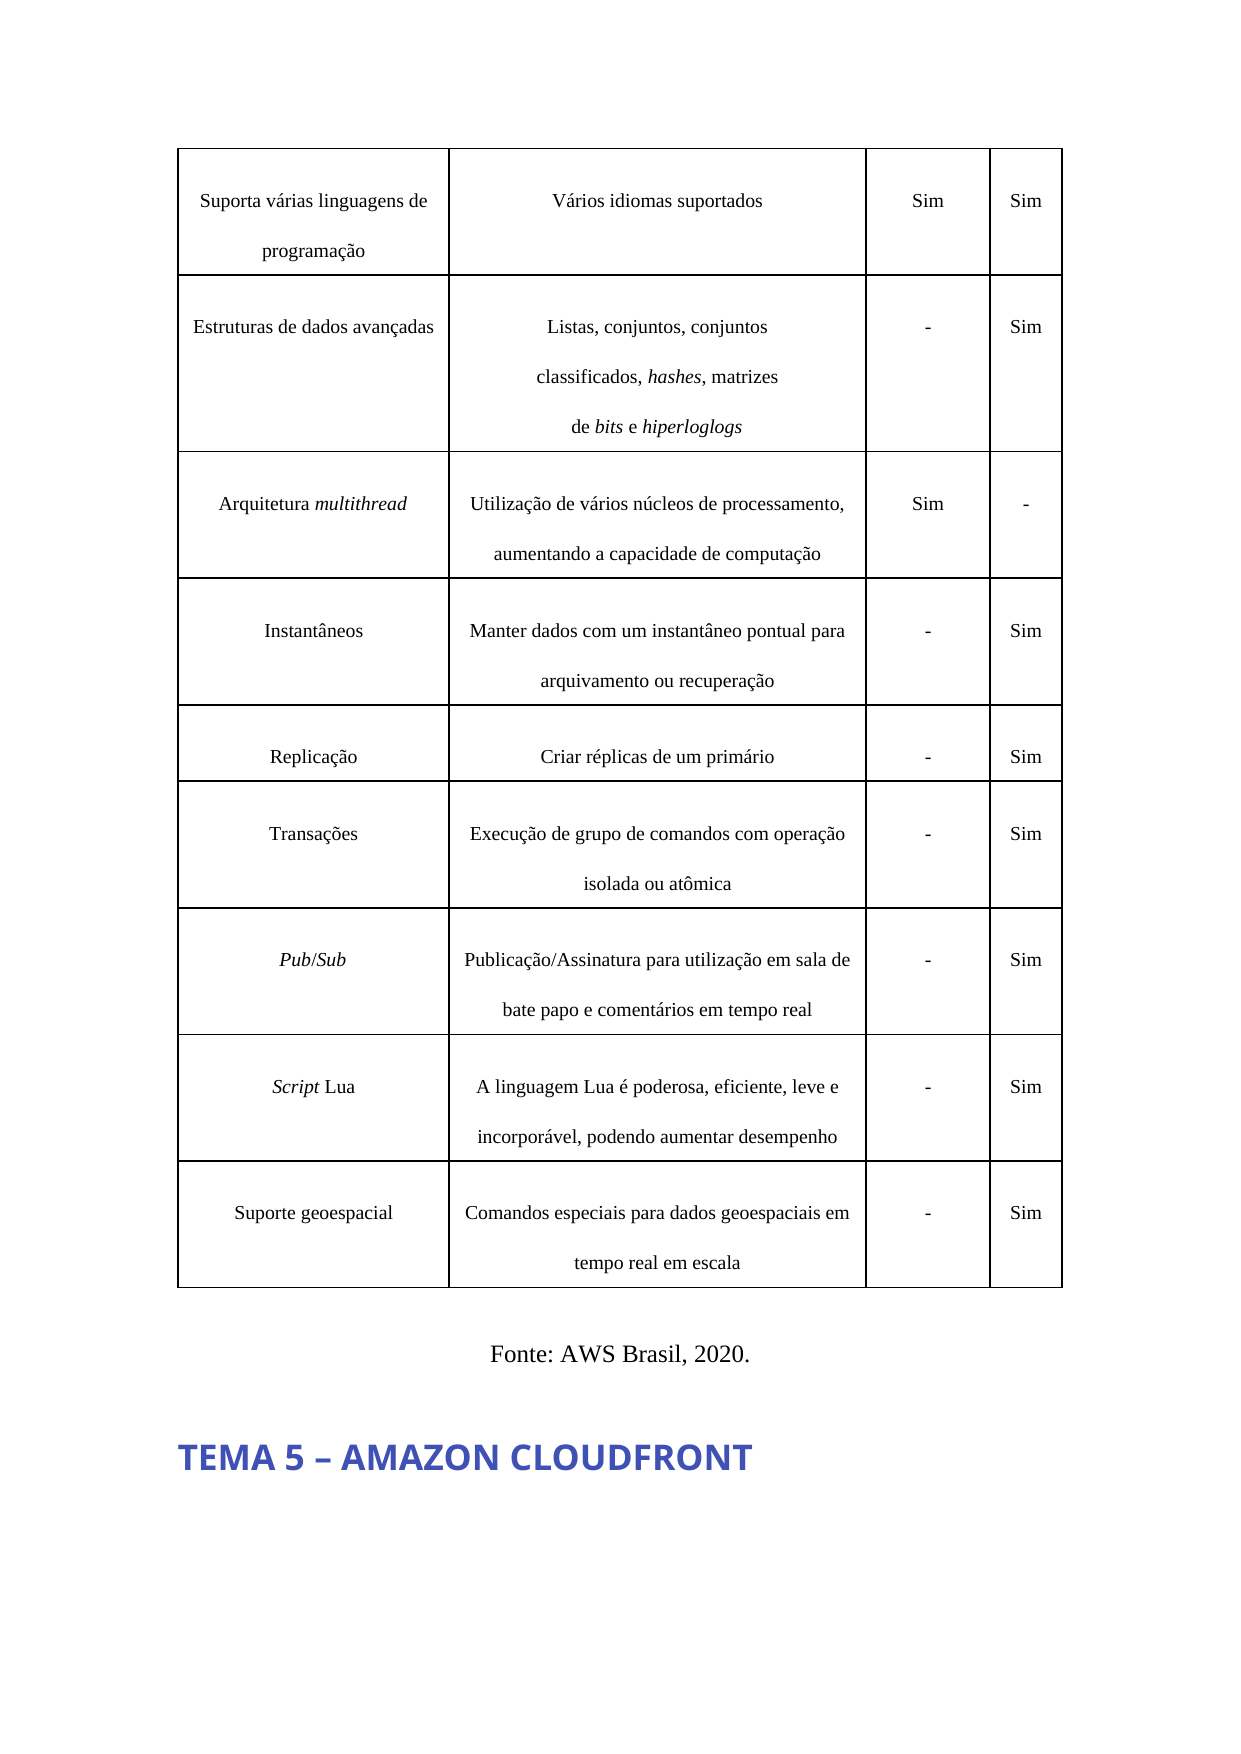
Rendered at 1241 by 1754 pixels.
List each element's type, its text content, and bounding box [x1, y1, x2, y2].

text TEMA 5 – AMAZON CLOUDFRONT [177, 1417, 1063, 1480]
table_cell Sim [991, 1035, 1061, 1160]
table_cell - [867, 909, 989, 1033]
text Fonte: AWS Brasil, 2020. [177, 1317, 1063, 1367]
table_cell - [867, 579, 989, 704]
table_cell Utilização de vários núcleos de processamento, aumentando a capacidade de computação [450, 452, 865, 577]
table_cell Publicação/Assinatura para utilização em sala de bate papo e comentários em tempo real [450, 909, 865, 1033]
table_cell Sim [991, 579, 1061, 704]
table_cell Replicação [179, 706, 448, 780]
table_cell Suporta várias linguagens de programação [179, 149, 448, 274]
table_cell Comandos especiais para dados geoespaciais em tempo real em escala [450, 1162, 865, 1287]
table_cell - [867, 1162, 989, 1287]
table_cell - [867, 276, 989, 451]
table_cell Suporte geoespacial [179, 1162, 448, 1287]
table_cell Instantâneos [179, 579, 448, 704]
table_cell Pub/Sub [179, 909, 448, 1033]
table_cell - [867, 706, 989, 780]
table_cell Execução de grupo de comandos com operação isolada ou atômica [450, 782, 865, 907]
table_cell Sim [991, 276, 1061, 451]
table_cell Arquitetura multithread [179, 452, 448, 577]
table_cell Sim [991, 149, 1061, 274]
table_cell Sim [867, 452, 989, 577]
table_cell Sim [867, 149, 989, 274]
table_cell Estruturas de dados avançadas [179, 276, 448, 451]
table_cell - [867, 782, 989, 907]
table_cell Vários idiomas suportados [450, 149, 865, 274]
table_cell Listas, conjuntos, conjuntos classificados, hashes, matrizes de bits e hiperloglogs [450, 276, 865, 451]
table_cell - [991, 452, 1061, 577]
table_cell Script Lua [179, 1035, 448, 1160]
table_cell Manter dados com um instantâneo pontual para arquivamento ou recuperação [450, 579, 865, 704]
table_cell Transações [179, 782, 448, 907]
table_cell A linguagem Lua é poderosa, eficiente, leve e incorporável, podendo aumentar desempenho [450, 1035, 865, 1160]
table_cell Sim [991, 782, 1061, 907]
table_cell - [867, 1035, 989, 1160]
table_cell Criar réplicas de um primário [450, 706, 865, 780]
table_cell Sim [991, 1162, 1061, 1287]
table_cell Sim [991, 706, 1061, 780]
table_cell Sim [991, 909, 1061, 1033]
